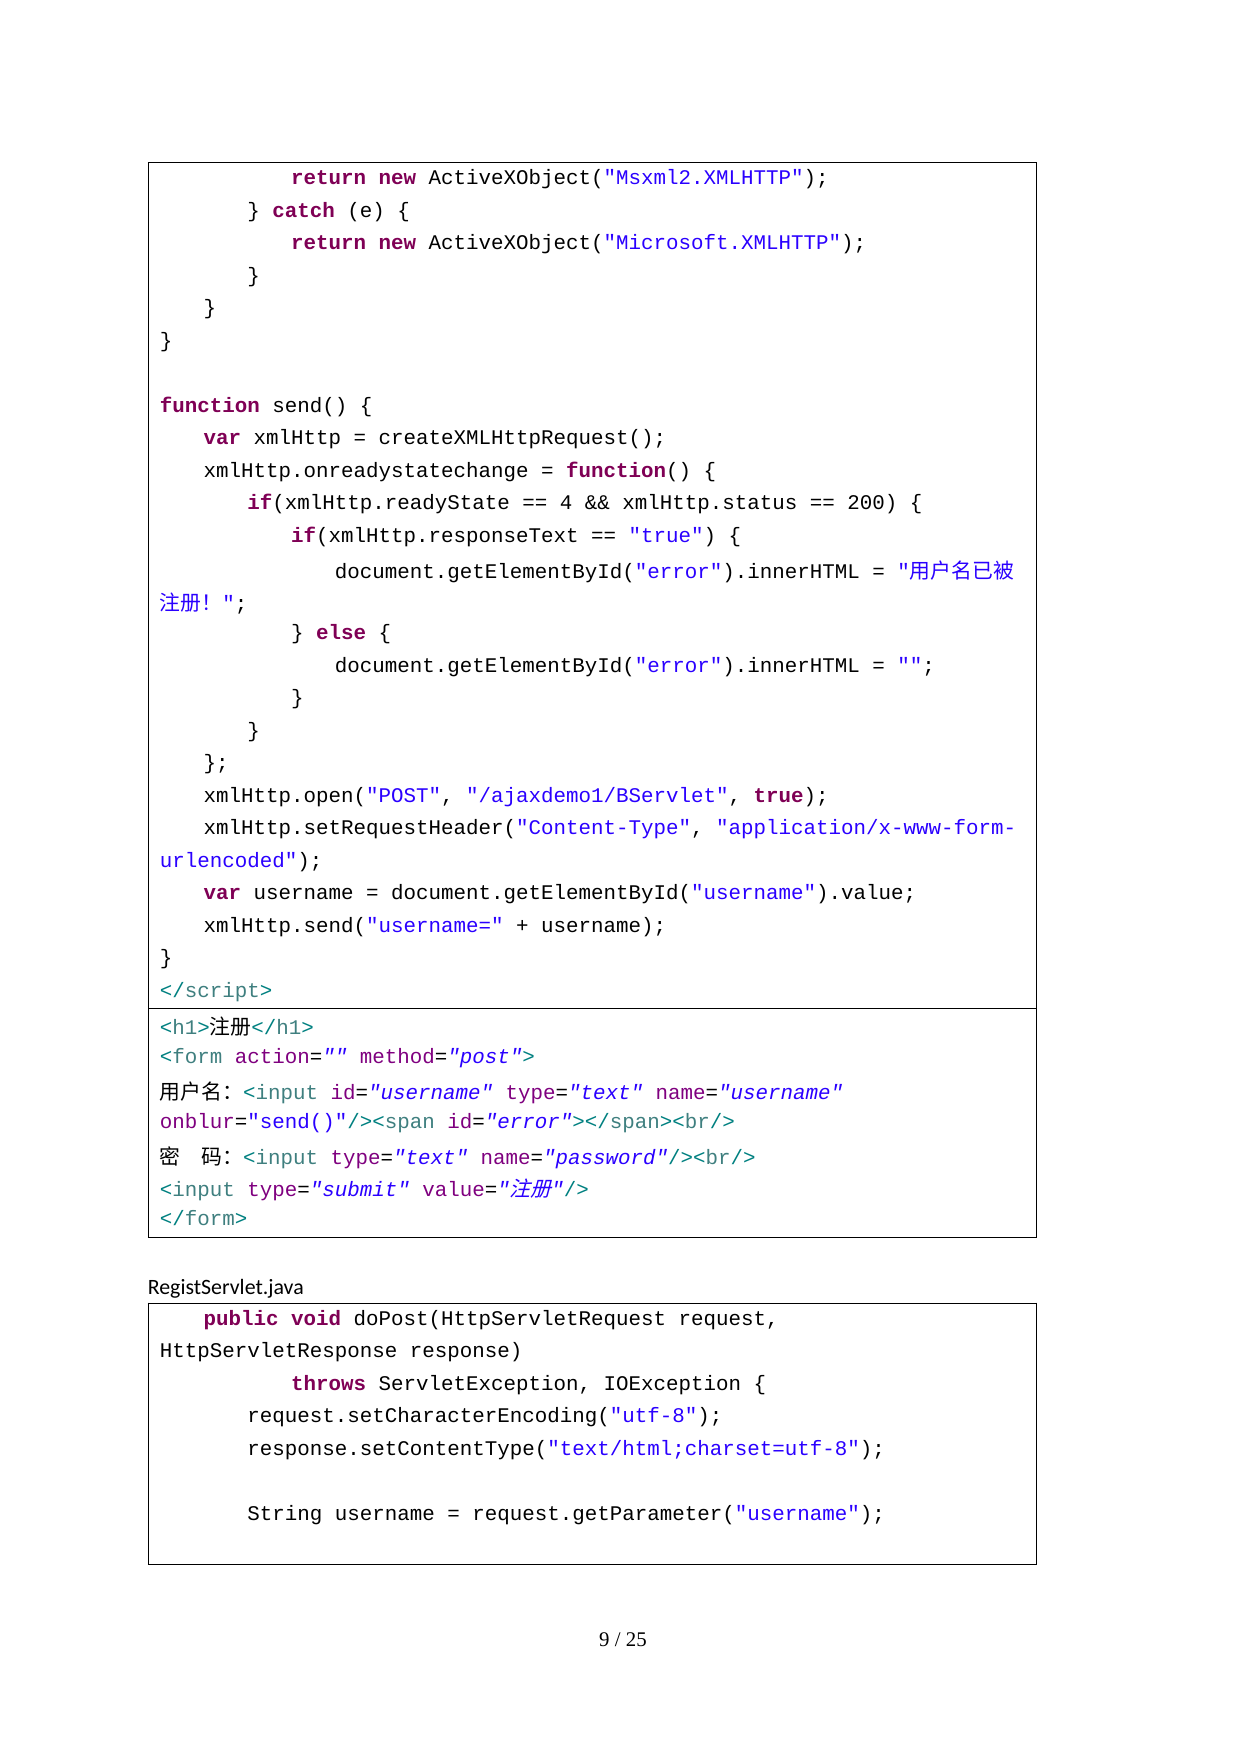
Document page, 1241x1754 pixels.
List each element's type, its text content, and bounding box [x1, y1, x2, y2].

table_cell <h1>注册</h1> <form action="" method="post"> 用户名：<input id="username" type="text" name="username" onblur="send()"/><span id="error"></span><br/> 密 码：<input type="text" name="password"/><br/> <input type="submit" value="注册"/> </form> [149, 1009, 1036, 1237]
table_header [149, 1304, 1036, 1564]
text RegistServlet.java [148, 1270, 1092, 1303]
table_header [149, 163, 1036, 1008]
